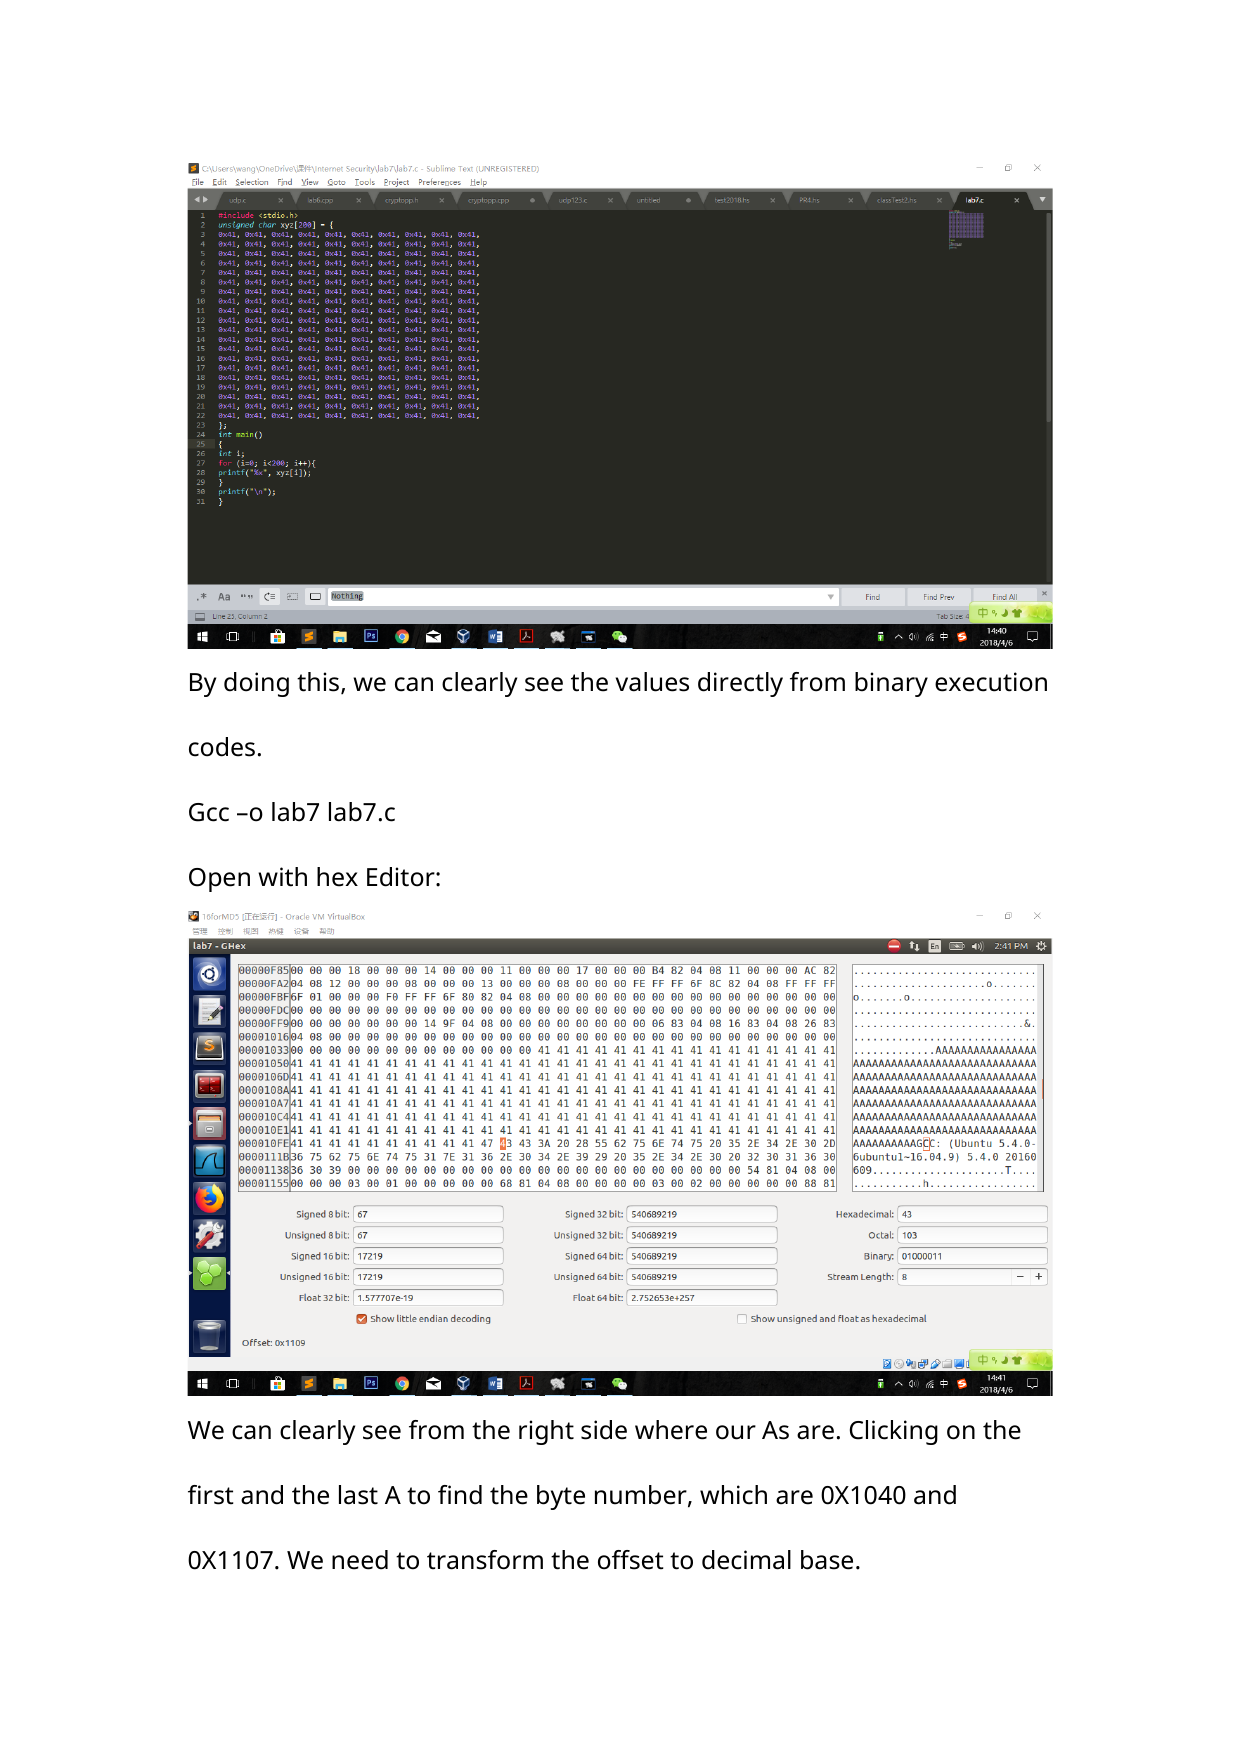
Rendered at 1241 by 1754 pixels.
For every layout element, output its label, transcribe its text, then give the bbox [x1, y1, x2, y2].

text By doing this, we can clearly see the values directly from binary execution codes. [187, 649, 1053, 779]
text Gcc –o lab7 lab7.c [187, 779, 1053, 844]
text We can clearly see from the right side where our As are. Clicking on the first and the last A to find the byte number, which are 0X1040 and 0X1107. We need to transform the offset to decimal base. [187, 1397, 1053, 1592]
picture [187, 909, 1053, 1396]
picture [187, 162, 1053, 649]
text Open with hex Editor: [187, 844, 1053, 909]
